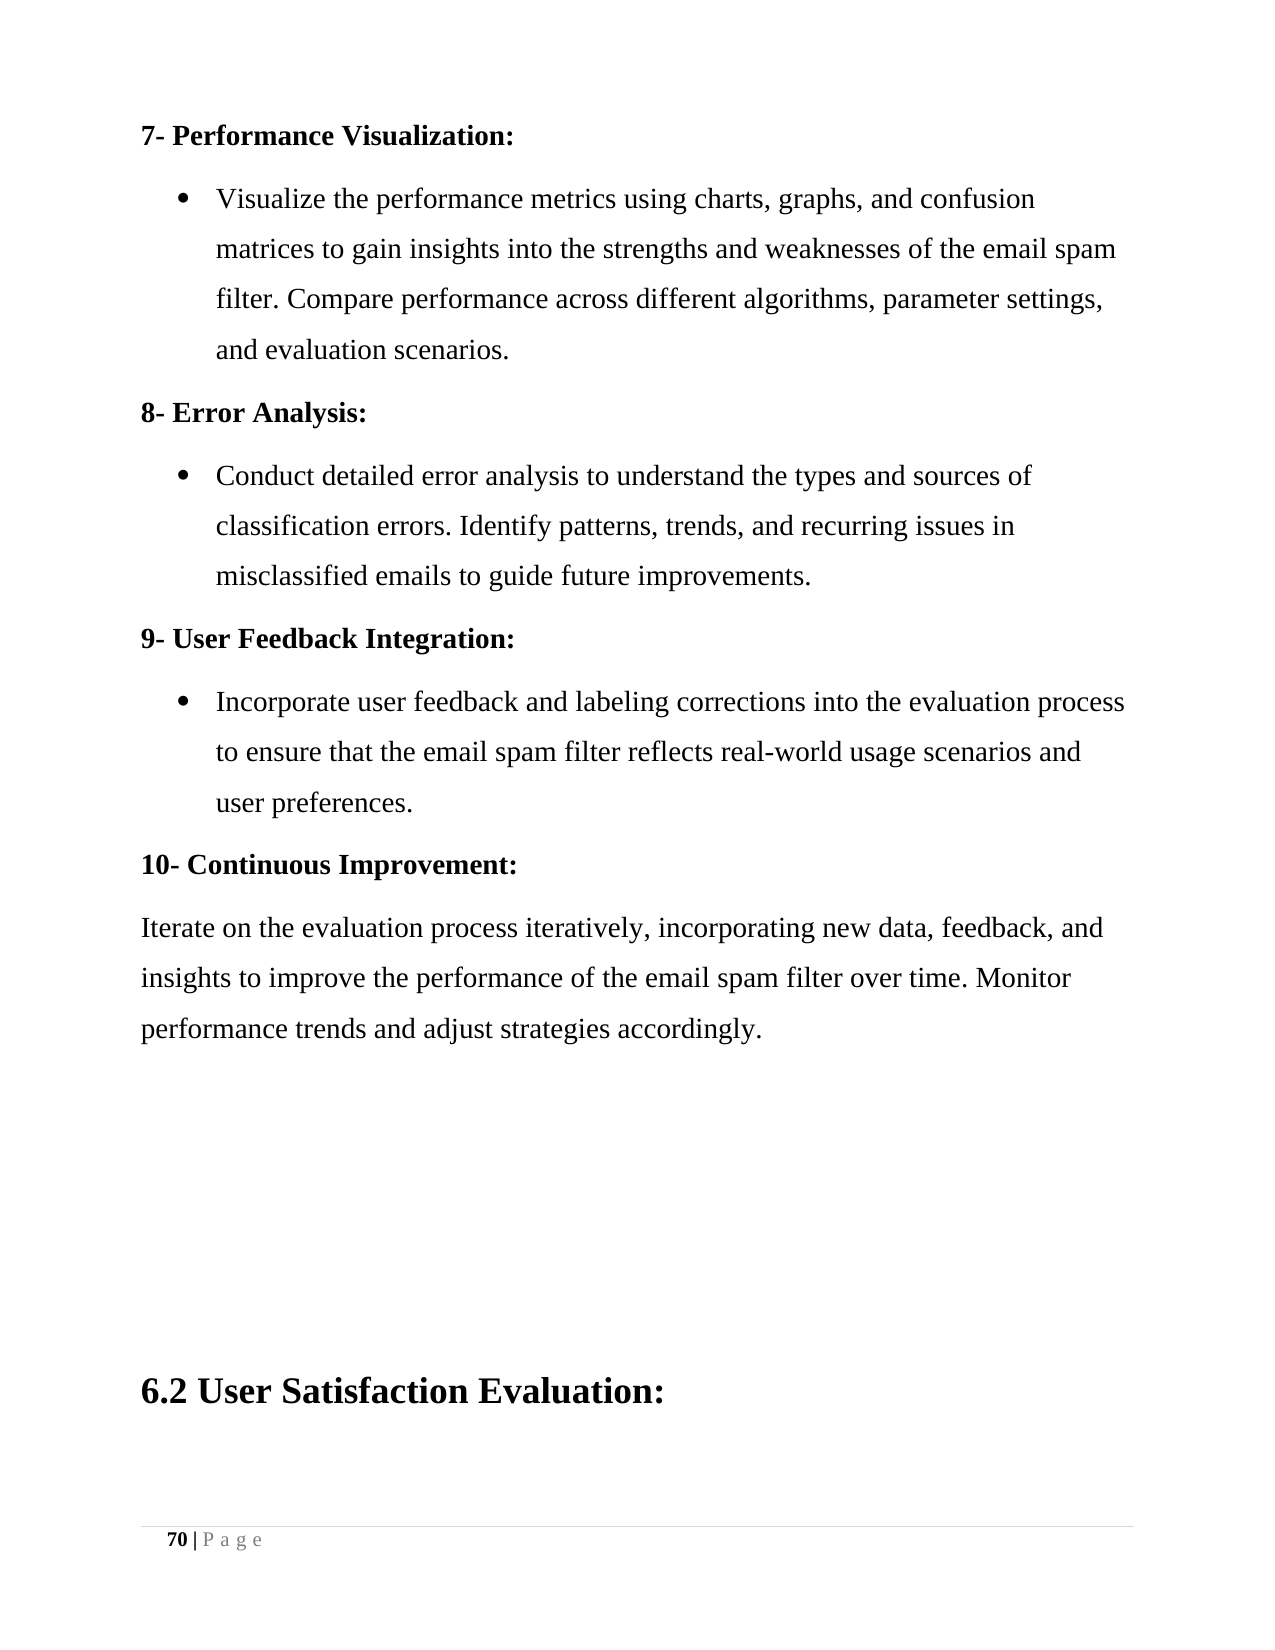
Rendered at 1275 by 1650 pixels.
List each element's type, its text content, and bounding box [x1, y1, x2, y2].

text Iterate on the evaluation process iteratively, incorporating new data, feedback, and insights to improve the performance of the email spam filter over time. Monitor performance trends and adjust strategies accordingly. [141, 910, 1134, 1044]
list Visualize the performance metrics using charts, graphs, and confusion matrices to gain insights into the strengths and weaknesses of the email spam filter. Compare performance across different algorithms, parameter settings, and evaluation scenarios. [178, 181, 1134, 366]
text 7- Performance Visualization: [141, 118, 1134, 152]
list Conduct detailed error analysis to understand the types and sources of classification errors. Identify patterns, trends, and recurring issues in misclassified emails to guide future improvements. [178, 458, 1134, 592]
list Incorporate user feedback and labeling corrections into the evaluation process to ensure that the email spam filter reflects real-world usage scenarios and user preferences. [178, 684, 1134, 818]
text 8- Error Analysis: [141, 395, 1134, 428]
text 9- User Feedback Integration: [141, 621, 1134, 655]
text 10- Continuous Improvement: [141, 847, 1134, 881]
text 6.2 User Satisfaction Evaluation: [141, 1368, 1134, 1411]
